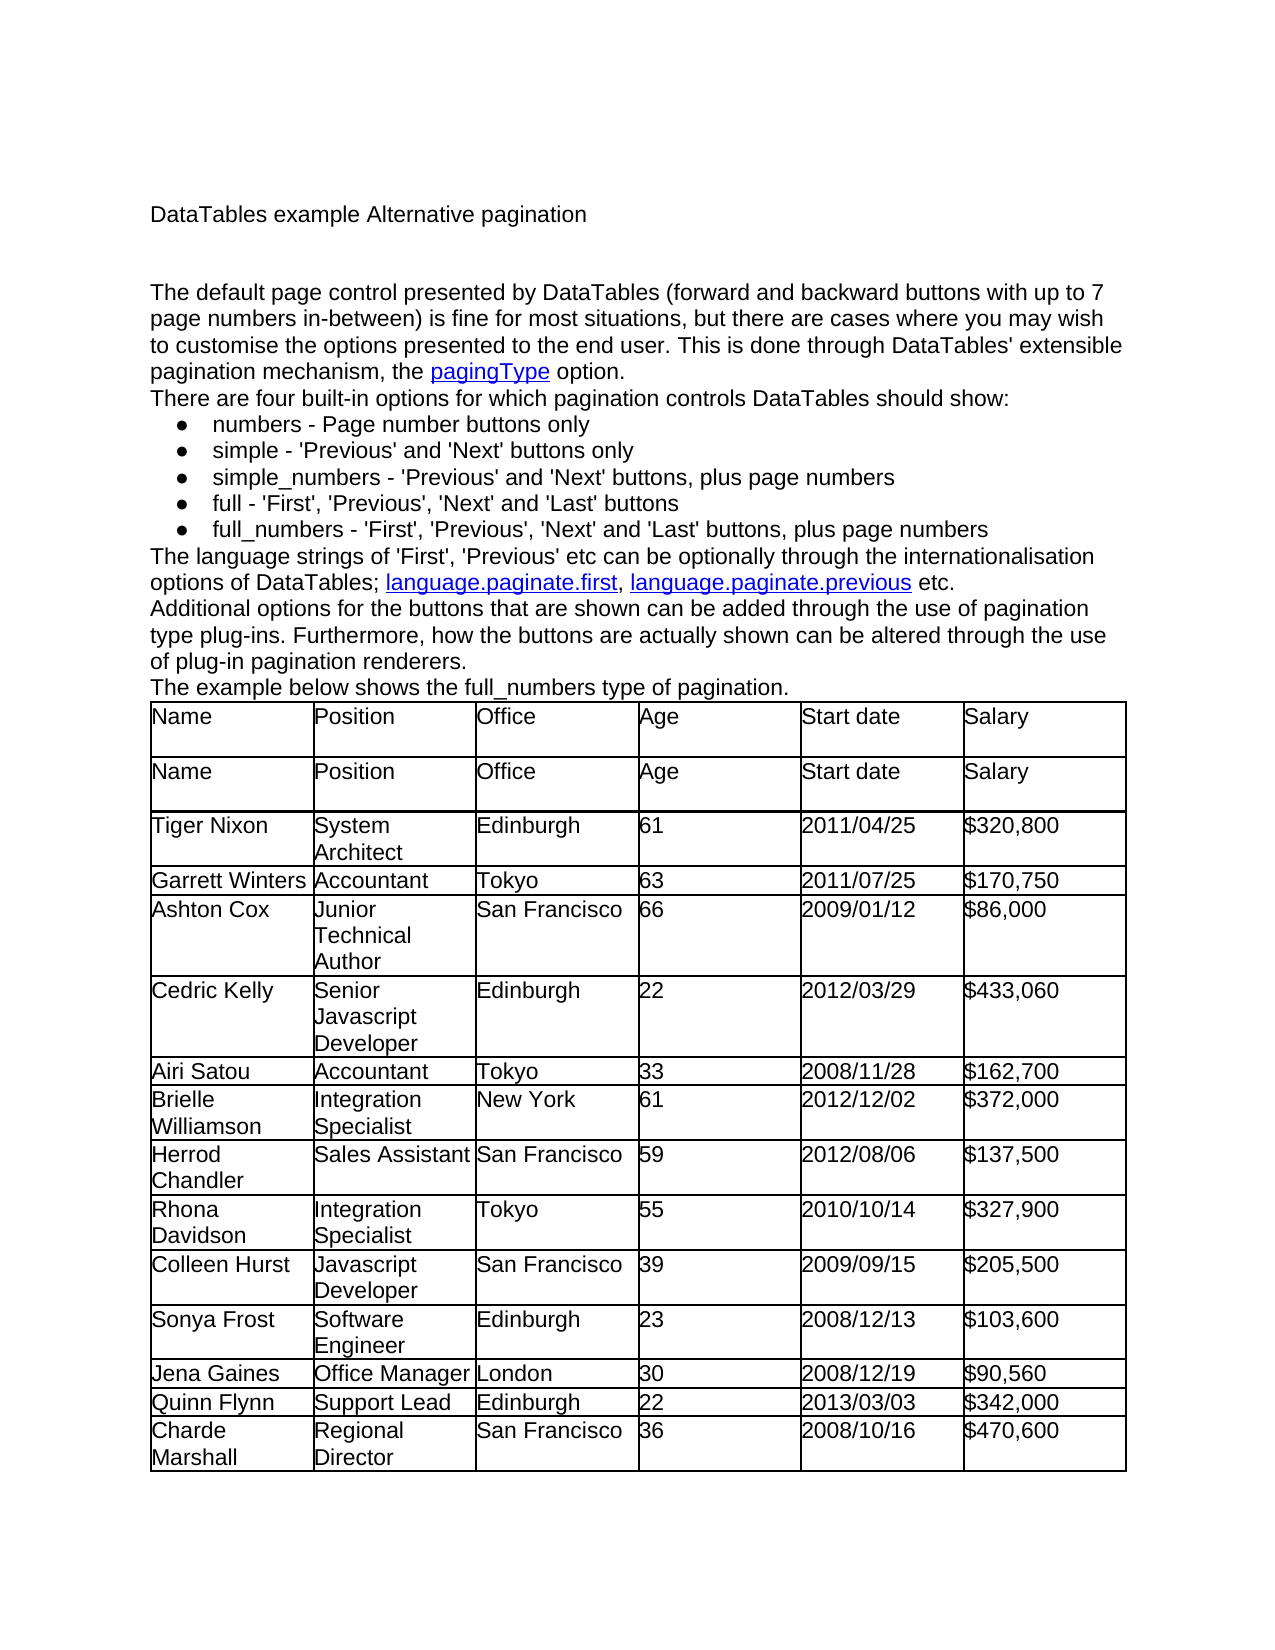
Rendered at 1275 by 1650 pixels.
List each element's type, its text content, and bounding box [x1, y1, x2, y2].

list numbers - Page number buttons only [175, 411, 1125, 437]
table_cell Quinn Flynn [152, 1389, 313, 1415]
table_cell 23 [640, 1306, 800, 1358]
table_cell 2008/12/13 [802, 1306, 963, 1358]
table_cell 2008/11/28 [802, 1058, 963, 1084]
table_header Salary [965, 703, 1125, 756]
table_cell Cedric Kelly [152, 977, 313, 1056]
table_cell Javascript Developer [315, 1251, 475, 1303]
table_cell 39 [640, 1251, 800, 1303]
table_cell $86,000 [965, 896, 1125, 975]
table_cell 2012/12/02 [802, 1086, 963, 1139]
table_cell Tokyo [477, 1058, 638, 1084]
table_cell Airi Satou [152, 1058, 313, 1084]
table_cell $137,500 [965, 1141, 1125, 1194]
table_cell Charde Marshall [152, 1417, 313, 1470]
table_cell Edinburgh [477, 1389, 638, 1415]
table_cell Edinburgh [477, 1306, 638, 1358]
table_cell Office Manager [315, 1360, 475, 1387]
text Additional options for the buttons that are shown can be added through the use of pagination type plug-ins. Furthermore, how the buttons are actually shown can be altered through the use of plug-in pagination renderers. [150, 595, 1125, 674]
table_cell Edinburgh [477, 977, 638, 1056]
table_cell 59 [640, 1141, 800, 1194]
text The default page control presented by DataTables (forward and backward buttons with up to 7 page numbers in-between) is fine for most situations, but there are cases where you may wish to customise the options presented to the end user. This is done through DataTables' extensible pagination mechanism, the pagingType option. [150, 279, 1125, 384]
table_cell Office [477, 758, 638, 810]
table_cell 2009/09/15 [802, 1251, 963, 1303]
table_cell Edinburgh [477, 813, 638, 865]
table_cell $103,600 [965, 1306, 1125, 1358]
list full_numbers - 'First', 'Previous', 'Next' and 'Last' buttons, plus page numbers [175, 516, 1125, 543]
table_cell 61 [640, 813, 800, 865]
table_cell 66 [640, 896, 800, 975]
text The example below shows the full_numbers type of pagination. [150, 674, 1125, 701]
table_cell 2008/12/19 [802, 1360, 963, 1387]
table_header Age [640, 703, 800, 756]
table_cell Herrod Chandler [152, 1141, 313, 1194]
table_cell Garrett Winters [152, 867, 313, 893]
table_header Office [477, 703, 638, 756]
table_cell $433,060 [965, 977, 1125, 1056]
table_cell 33 [640, 1058, 800, 1084]
table_cell $170,750 [965, 867, 1125, 893]
table_cell Colleen Hurst [152, 1251, 313, 1303]
table_cell 61 [640, 1086, 800, 1139]
list simple_numbers - 'Previous' and 'Next' buttons, plus page numbers [175, 463, 1125, 490]
text There are four built-in options for which pagination controls DataTables should show: [150, 384, 1125, 411]
table_header Name [152, 703, 313, 756]
table_cell $327,900 [965, 1196, 1125, 1249]
text DataTables example Alternative pagination [150, 201, 1125, 228]
table_cell 22 [640, 1389, 800, 1415]
table_cell $205,500 [965, 1251, 1125, 1303]
table_cell 2009/01/12 [802, 896, 963, 975]
table_cell 2010/10/14 [802, 1196, 963, 1249]
table_cell Sonya Frost [152, 1306, 313, 1358]
table_cell Support Lead [315, 1389, 475, 1415]
table_cell Software Engineer [315, 1306, 475, 1358]
table_cell San Francisco [477, 1251, 638, 1303]
table_cell Ashton Cox [152, 896, 313, 975]
table_cell 63 [640, 867, 800, 893]
table_cell Integration Specialist [315, 1086, 475, 1139]
table_cell 2011/07/25 [802, 867, 963, 893]
text The language strings of 'First', 'Previous' etc can be optionally through the internationalisation options of DataTables; language.paginate.first, language.paginate.previous etc. [150, 543, 1125, 595]
table_cell San Francisco [477, 1141, 638, 1194]
table_cell $90,560 [965, 1360, 1125, 1387]
table_cell Senior Javascript Developer [315, 977, 475, 1056]
table_cell Tokyo [477, 867, 638, 893]
table_cell 2011/04/25 [802, 813, 963, 865]
table_cell Tokyo [477, 1196, 638, 1249]
table_cell Rhona Davidson [152, 1196, 313, 1249]
table_cell Accountant [315, 867, 475, 893]
table_cell Position [315, 758, 475, 810]
table_cell Brielle Williamson [152, 1086, 313, 1139]
table_cell Accountant [315, 1058, 475, 1084]
table_cell 2012/08/06 [802, 1141, 963, 1194]
table_cell Junior Technical Author [315, 896, 475, 975]
list full - 'First', 'Previous', 'Next' and 'Last' buttons [175, 490, 1125, 516]
table_cell $342,000 [965, 1389, 1125, 1415]
table_cell Salary [965, 758, 1125, 810]
table_cell San Francisco [477, 1417, 638, 1470]
table_cell $372,000 [965, 1086, 1125, 1139]
table_cell Integration Specialist [315, 1196, 475, 1249]
table_cell New York [477, 1086, 638, 1139]
table_cell 2012/03/29 [802, 977, 963, 1056]
table_cell $162,700 [965, 1058, 1125, 1084]
table_header Start date [802, 703, 963, 756]
table_cell Name [152, 758, 313, 810]
table_cell Jena Gaines [152, 1360, 313, 1387]
table_cell 22 [640, 977, 800, 1056]
list simple - 'Previous' and 'Next' buttons only [175, 437, 1125, 463]
table_cell 2008/10/16 [802, 1417, 963, 1470]
table_cell $470,600 [965, 1417, 1125, 1470]
table_cell $320,800 [965, 813, 1125, 865]
table_cell Tiger Nixon [152, 813, 313, 865]
table_cell London [477, 1360, 638, 1387]
table_cell Regional Director [315, 1417, 475, 1470]
table_cell 30 [640, 1360, 800, 1387]
table_cell Start date [802, 758, 963, 810]
table_cell Sales Assistant [315, 1141, 475, 1194]
table_cell Age [640, 758, 800, 810]
table_cell System Architect [315, 813, 475, 865]
table_header Position [315, 703, 475, 756]
table_cell 55 [640, 1196, 800, 1249]
table_cell 36 [640, 1417, 800, 1470]
table_cell 2013/03/03 [802, 1389, 963, 1415]
table_cell San Francisco [477, 896, 638, 975]
